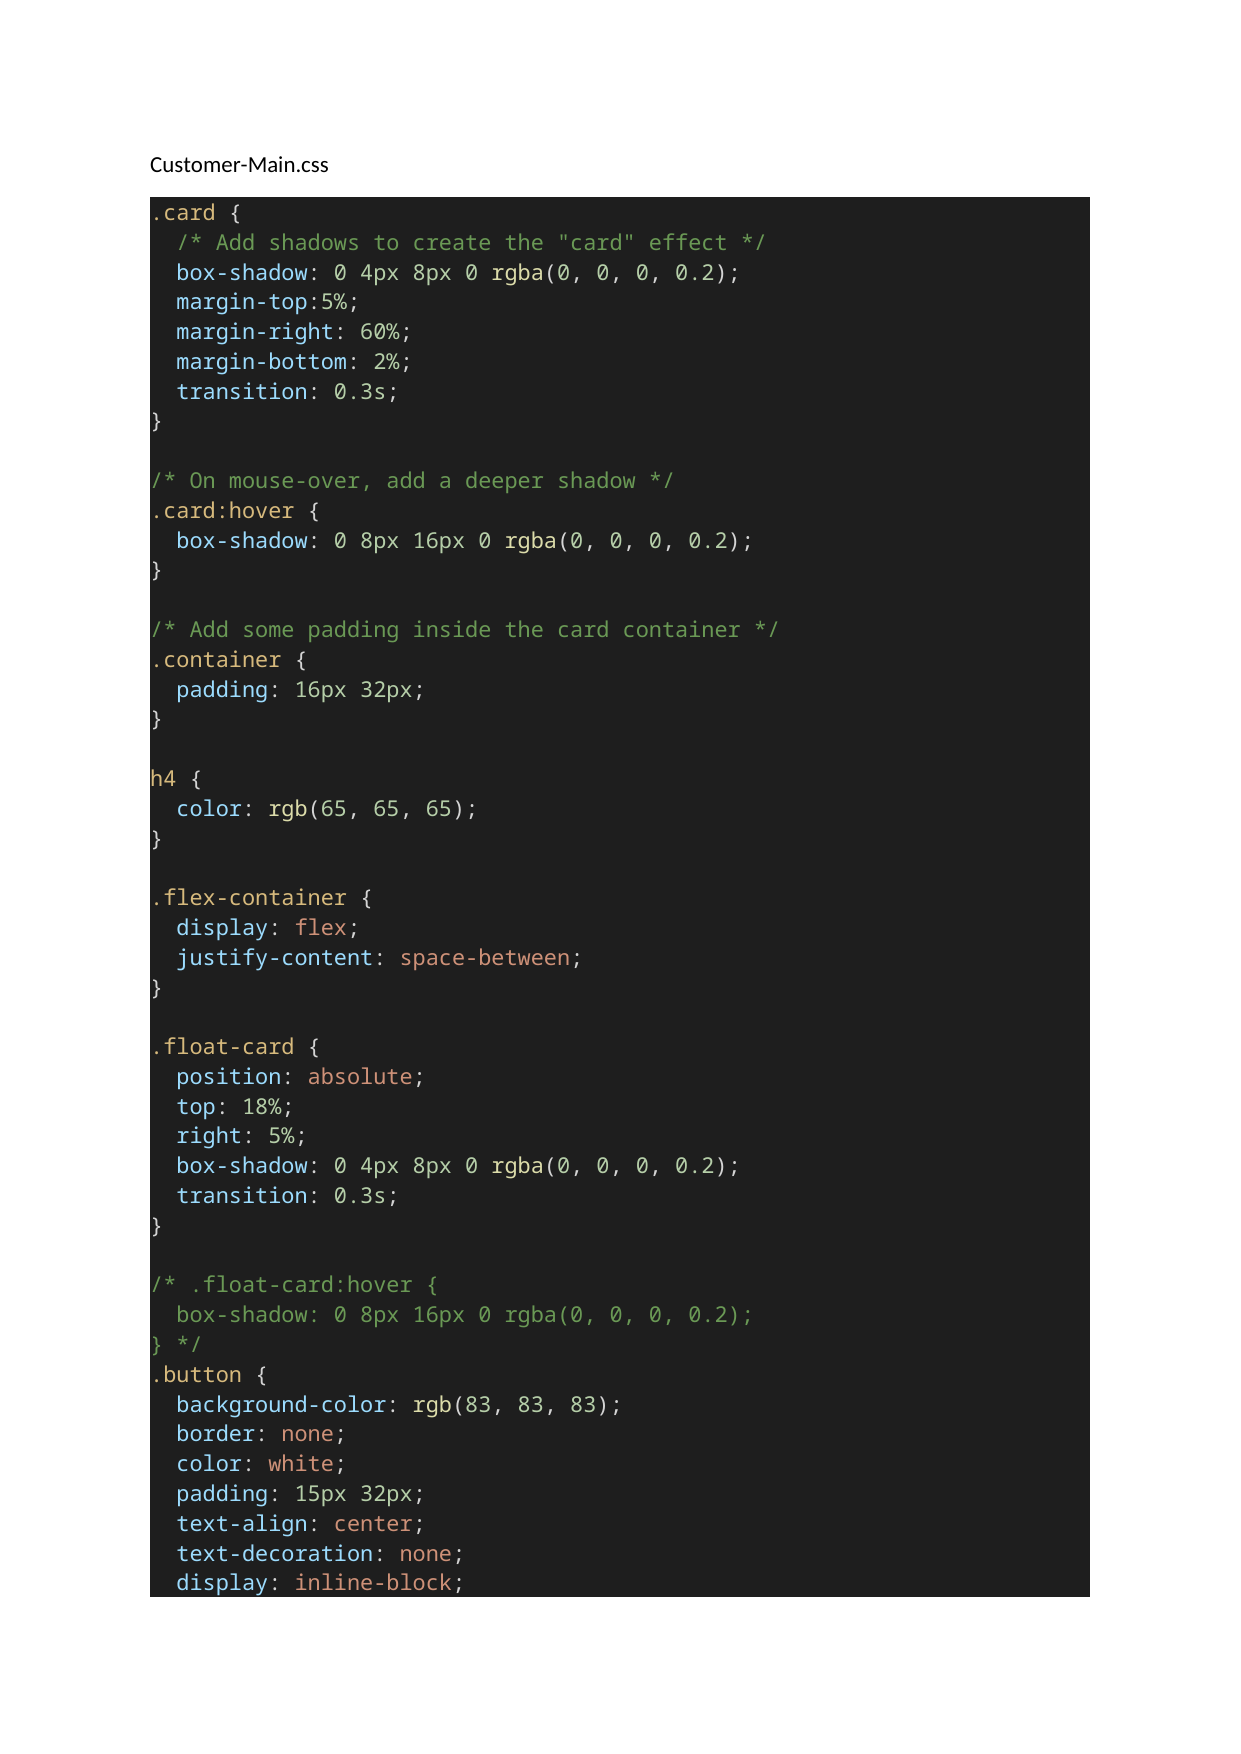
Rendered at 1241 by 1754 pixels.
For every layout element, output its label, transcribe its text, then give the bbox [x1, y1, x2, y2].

text .button { [150, 1359, 1090, 1388]
text } [150, 554, 1090, 584]
text .card:hover { [150, 495, 1090, 524]
text /* Add some padding inside the card container */ [150, 614, 1090, 644]
text .card { [150, 197, 1090, 227]
text .flex-container { [150, 882, 1090, 912]
text background-color: rgb(83, 83, 83); [150, 1388, 1090, 1418]
text /* Add shadows to create the "card" effect */ [150, 227, 1090, 256]
text margin-bottom: 2%; [150, 346, 1090, 376]
text Customer-Main.css [150, 150, 1090, 178]
text /* On mouse-over, add a deeper shadow */ [150, 465, 1090, 495]
text color: rgb(65, 65, 65); [150, 793, 1090, 822]
text margin-top:5%; [150, 286, 1090, 316]
text padding: 15px 32px; [150, 1478, 1090, 1508]
text justify-content: space-between; [150, 942, 1090, 971]
text top: 18%; [150, 1091, 1090, 1120]
text /* .float-card:hover { [150, 1269, 1090, 1299]
text color: white; [150, 1448, 1090, 1478]
text right: 5%; [150, 1120, 1090, 1150]
text } [150, 971, 1090, 1001]
text text-decoration: none; [150, 1537, 1090, 1567]
text padding: 16px 32px; [150, 673, 1090, 703]
text display: flex; [150, 912, 1090, 942]
text display: inline-block; [150, 1567, 1090, 1597]
text h4 { [150, 763, 1090, 793]
text } [150, 822, 1090, 852]
text .container { [150, 644, 1090, 673]
text border: none; [150, 1418, 1090, 1448]
text } [150, 1210, 1090, 1239]
text text-align: center; [150, 1508, 1090, 1537]
text transition: 0.3s; [150, 1180, 1090, 1210]
text box-shadow: 0 4px 8px 0 rgba(0, 0, 0, 0.2); [150, 256, 1090, 286]
text } */ [150, 1329, 1090, 1359]
text box-shadow: 0 8px 16px 0 rgba(0, 0, 0, 0.2); [150, 1299, 1090, 1329]
text margin-right: 60%; [150, 316, 1090, 346]
text } [150, 703, 1090, 733]
text position: absolute; [150, 1061, 1090, 1091]
text .float-card { [150, 1031, 1090, 1061]
text } [150, 405, 1090, 435]
text transition: 0.3s; [150, 376, 1090, 405]
text box-shadow: 0 8px 16px 0 rgba(0, 0, 0, 0.2); [150, 524, 1090, 554]
text box-shadow: 0 4px 8px 0 rgba(0, 0, 0, 0.2); [150, 1150, 1090, 1180]
